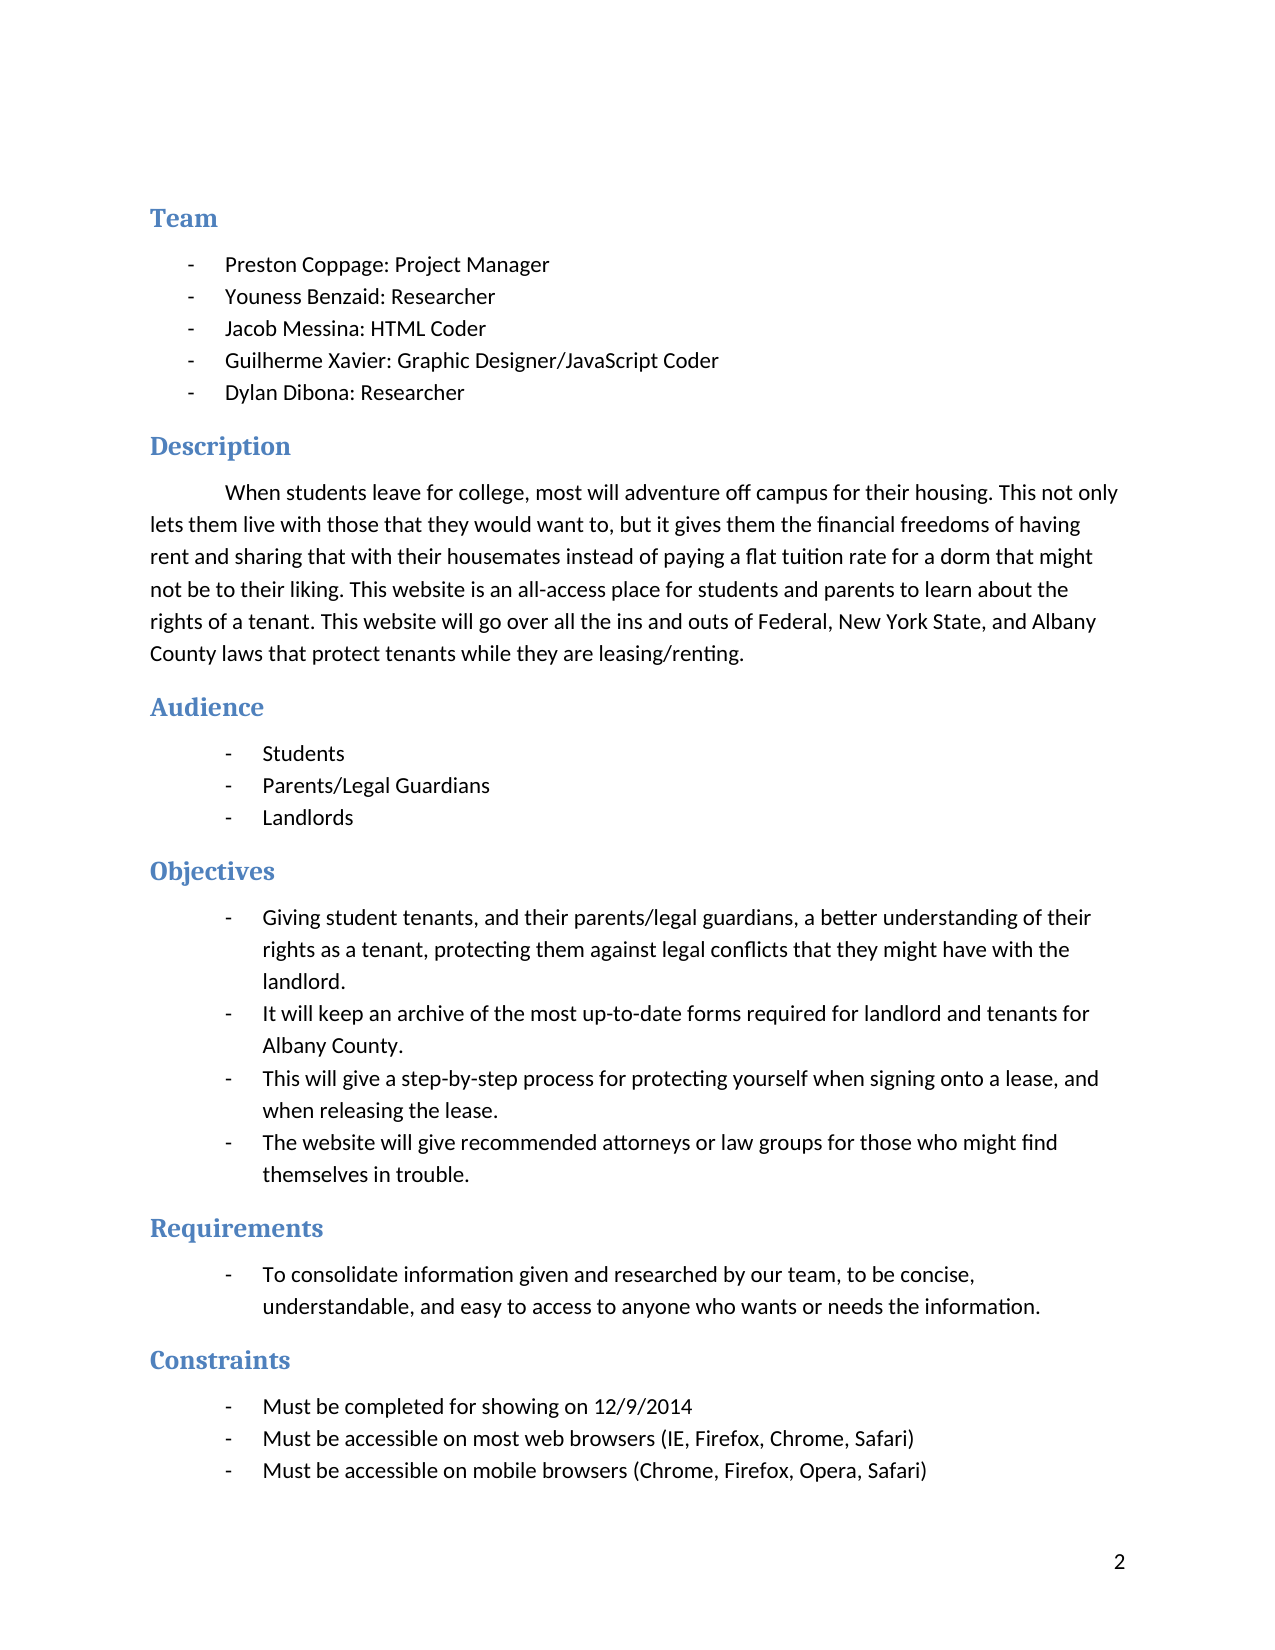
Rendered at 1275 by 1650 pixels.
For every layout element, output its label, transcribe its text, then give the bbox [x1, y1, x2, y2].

list Must be accessible on most web browsers (IE, Firefox, Chrome, Safari) [225, 1424, 1125, 1452]
list Students [225, 739, 1125, 767]
subtitle Audience [150, 692, 1125, 723]
list Guilherme Xavier: Graphic Designer/JavaScript Coder [187, 346, 1125, 374]
list The website will give recommended attorneys or law groups for those who might find themselves in trouble. [225, 1128, 1125, 1188]
list This will give a step-by-step process for protecting yourself when signing onto a lease, and when releasing the lease. [225, 1064, 1125, 1124]
list Giving student tenants, and their parents/legal guardians, a better understanding of their rights as a tenant, protecting them against legal conflicts that they might have with the landlord. [225, 903, 1125, 995]
list Dylan Dibona: Researcher [187, 378, 1125, 406]
list Parents/Legal Guardians [225, 771, 1125, 799]
list Must be completed for showing on 12/9/2014 [225, 1392, 1125, 1420]
list Jacob Messina: HTML Coder [187, 314, 1125, 342]
subtitle Team [150, 203, 1125, 234]
list Must be accessible on mobile browsers (Chrome, Firefox, Opera, Safari) [225, 1456, 1125, 1484]
list Preston Coppage: Project Manager [187, 250, 1125, 278]
list Landlords [225, 803, 1125, 831]
list To consolidate information given and researched by our team, to be concise, understandable, and easy to access to anyone who wants or needs the information. [225, 1260, 1125, 1320]
subtitle Objectives [150, 856, 1125, 887]
list Youness Benzaid: Researcher [187, 282, 1125, 310]
list It will keep an archive of the most up-to-date forms required for landlord and tenants for Albany County. [225, 999, 1125, 1059]
subtitle Constraints [150, 1345, 1125, 1376]
subtitle Description [150, 431, 1125, 463]
subtitle Requirements [150, 1213, 1125, 1244]
text When students leave for college, most will adventure off campus for their housing. This not only lets them live with those that they would want to, but it gives them the financial freedoms of having rent and sharing that with their housemates instead of paying a flat tuition rate for a dorm that might not be to their liking. This website is an all-access place for students and parents to learn about the rights of a tenant. This website will go over all the ins and outs of Federal, New York State, and Albany County laws that protect tenants while they are leasing/renting. [150, 478, 1125, 667]
